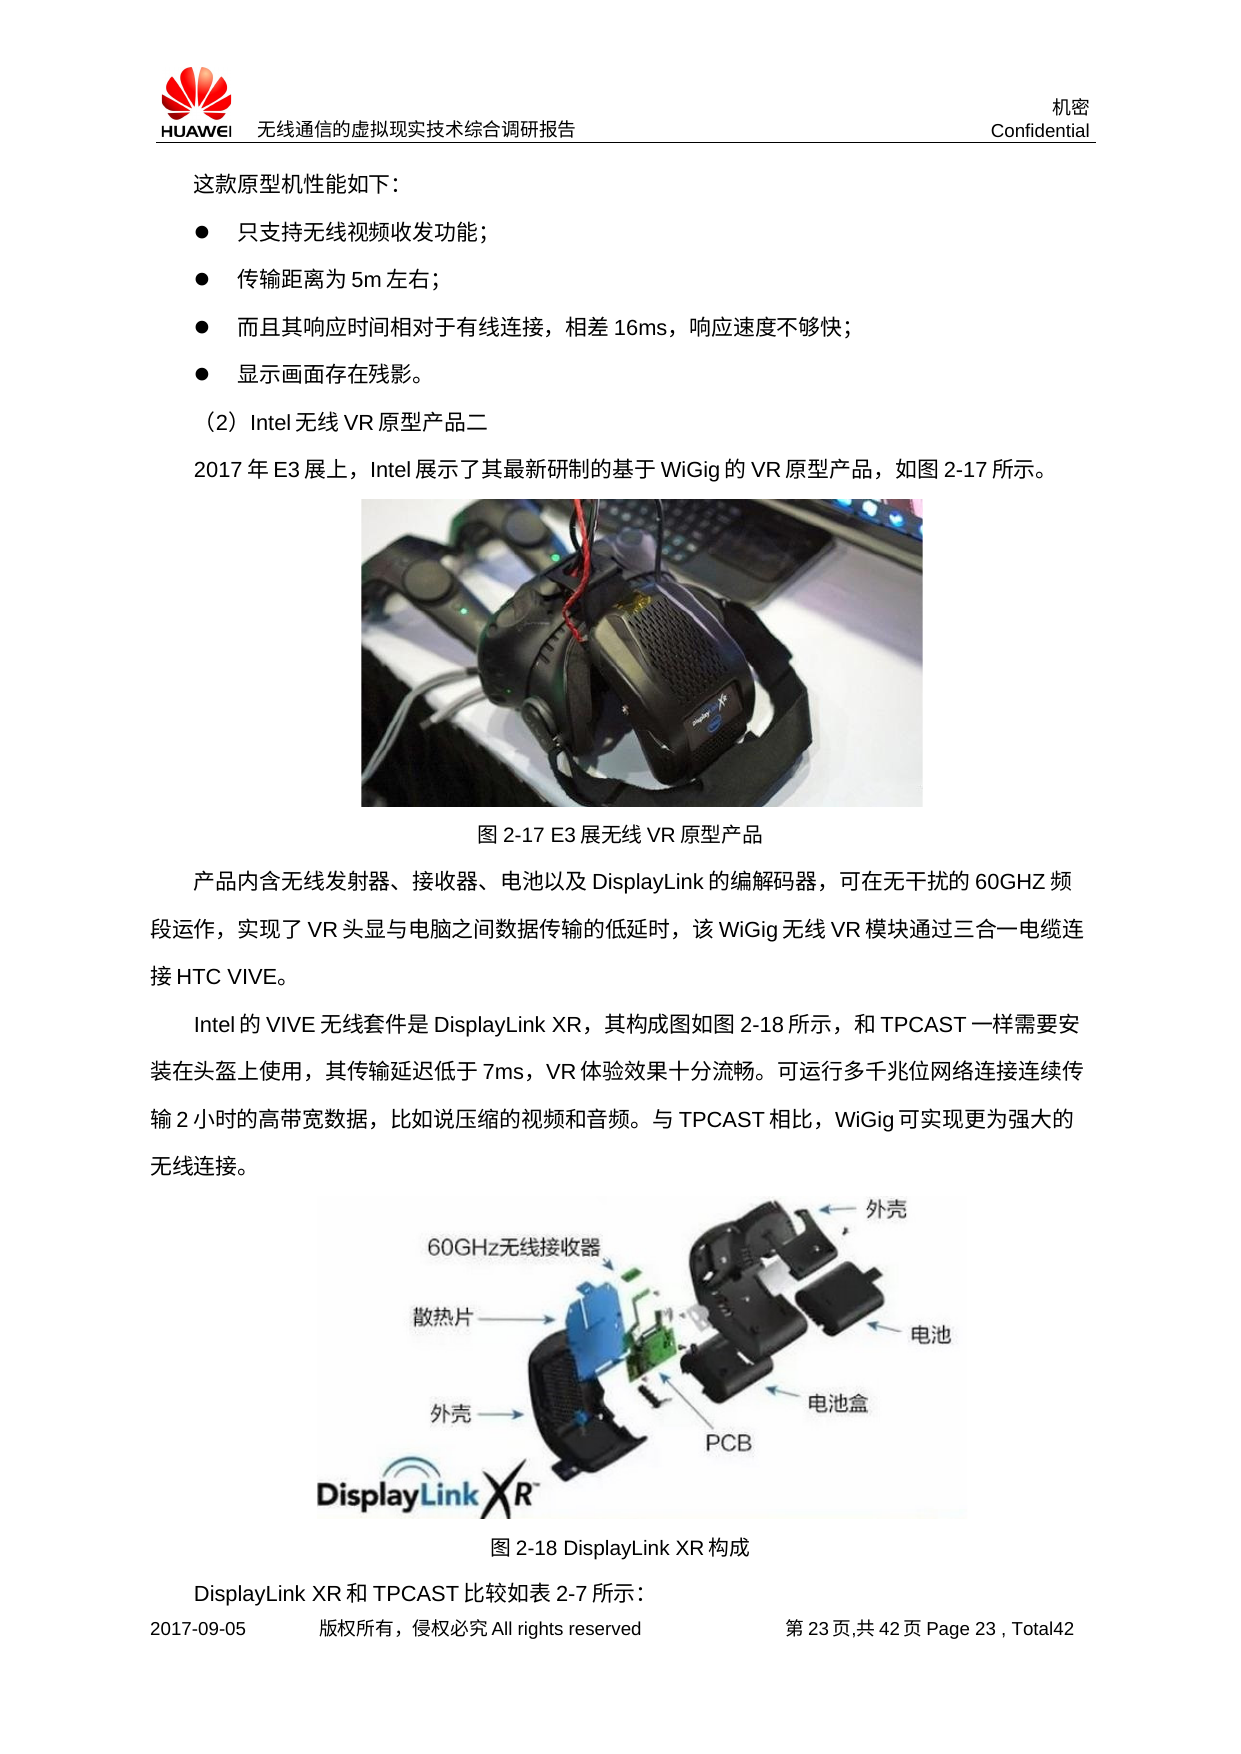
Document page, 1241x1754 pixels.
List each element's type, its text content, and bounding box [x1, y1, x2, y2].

text 产品内含无线发射器、接收器、电池以及DisplayLink的编解码器，可在无干扰的60GHZ频段运作，实现了VR头显与电脑之间数据传输的低延时，该WiGig无线VR模块通过三合一电缆连接HTC VIVE。 [150, 864, 1090, 991]
list 只支持无线视频收发功能； [194, 215, 1090, 246]
picture [361, 499, 923, 807]
picture [316, 1196, 968, 1519]
picture [161, 67, 232, 137]
text （2）Intel无线VR原型产品二 [150, 405, 1090, 436]
list 显示画面存在残影。 [194, 357, 1090, 389]
list 传输距离为5m左右； [194, 262, 1090, 294]
text 这款原型机性能如下： [150, 167, 1090, 199]
list 而且其响应时间相对于有线连接，相差16ms，响应速度不够快； [194, 310, 1090, 341]
text DisplayLink XR和TPCAST比较如表 2-7所示： [150, 1576, 1090, 1608]
